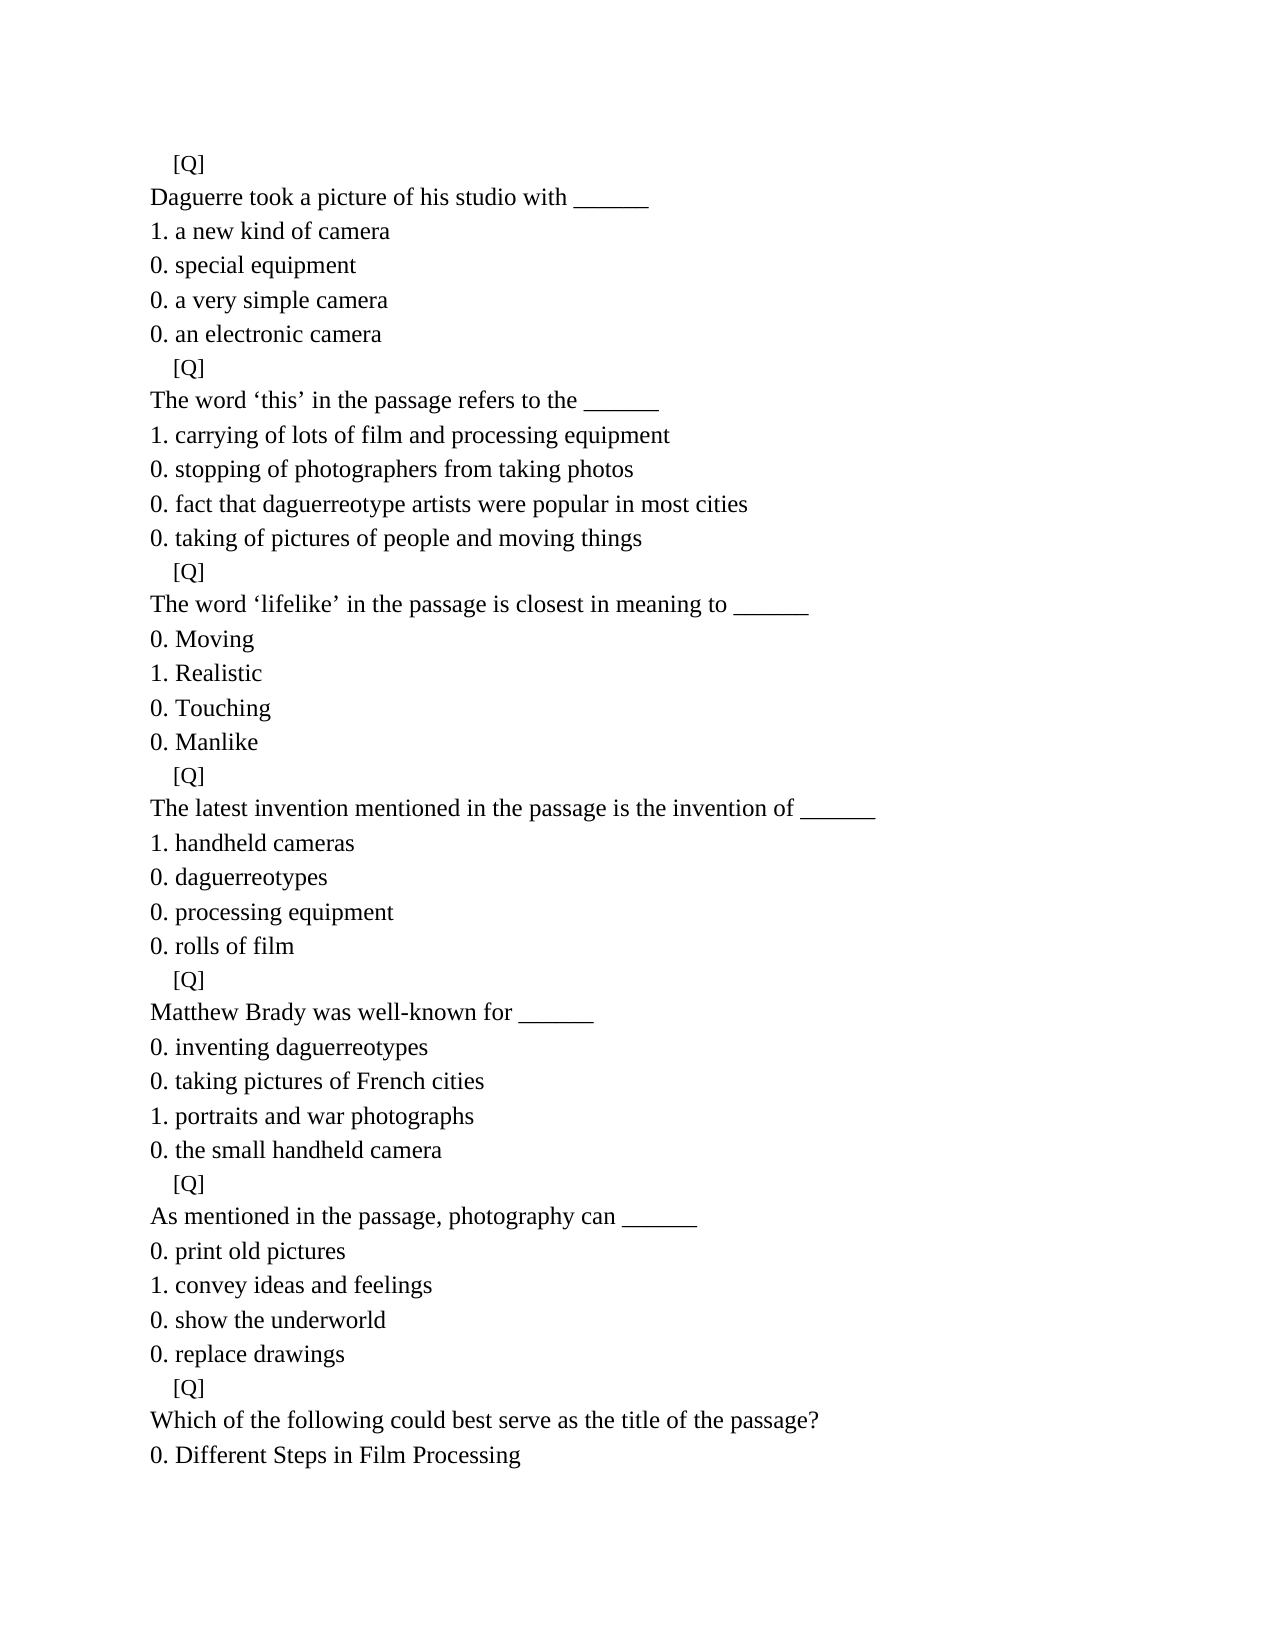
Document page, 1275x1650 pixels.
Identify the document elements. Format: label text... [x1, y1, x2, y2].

text 1. handheld cameras [150, 828, 1125, 857]
text [Q] [150, 1374, 1125, 1400]
text 0. Manlike [150, 727, 1125, 756]
text [Q] [150, 1170, 1125, 1196]
text 1. Realistic [150, 658, 1125, 687]
text Which of the following could best serve as the title of the passage? [150, 1405, 1125, 1434]
text [Q] [150, 150, 1125, 176]
text The latest invention mentioned in the passage is the invention of ______ [150, 793, 1125, 822]
text 0. Touching [150, 693, 1125, 722]
text 0. inventing daguerreotypes [150, 1032, 1125, 1061]
text 0. the small handheld camera [150, 1135, 1125, 1164]
text 0. an electronic camera [150, 319, 1125, 348]
text 0. a very simple camera [150, 285, 1125, 314]
text 0. Different Steps in Film Processing [150, 1440, 1125, 1468]
text Daguerre took a picture of his studio with ______ [150, 182, 1125, 210]
text 0. Moving [150, 624, 1125, 653]
text [Q] [150, 354, 1125, 380]
text 1. carrying of lots of film and processing equipment [150, 420, 1125, 449]
text 0. special equipment [150, 251, 1125, 279]
text 0. rolls of film [150, 931, 1125, 960]
text 0. print old pictures [150, 1236, 1125, 1264]
text 0. fact that daguerreotype artists were popular in most cities [150, 489, 1125, 518]
text Matthew Brady was well-known for ______ [150, 997, 1125, 1026]
text The word ‘this’ in the passage refers to the ______ [150, 386, 1125, 414]
text The word ‘lifelike’ in the passage is closest in meaning to ______ [150, 589, 1125, 618]
text 1. convey ideas and feelings [150, 1270, 1125, 1299]
text 0. replace drawings [150, 1339, 1125, 1368]
text 0. taking pictures of French cities [150, 1066, 1125, 1095]
text 0. stopping of photographers from taking photos [150, 454, 1125, 483]
text 0. processing equipment [150, 897, 1125, 926]
text 1. a new kind of camera [150, 216, 1125, 245]
text [Q] [150, 762, 1125, 788]
text 0. daguerreotypes [150, 862, 1125, 891]
text [Q] [150, 966, 1125, 992]
text As mentioned in the passage, photography can ______ [150, 1201, 1125, 1230]
text 0. show the underworld [150, 1305, 1125, 1333]
text [Q] [150, 558, 1125, 584]
text 0. taking of pictures of people and moving things [150, 523, 1125, 552]
text 1. portraits and war photographs [150, 1101, 1125, 1129]
